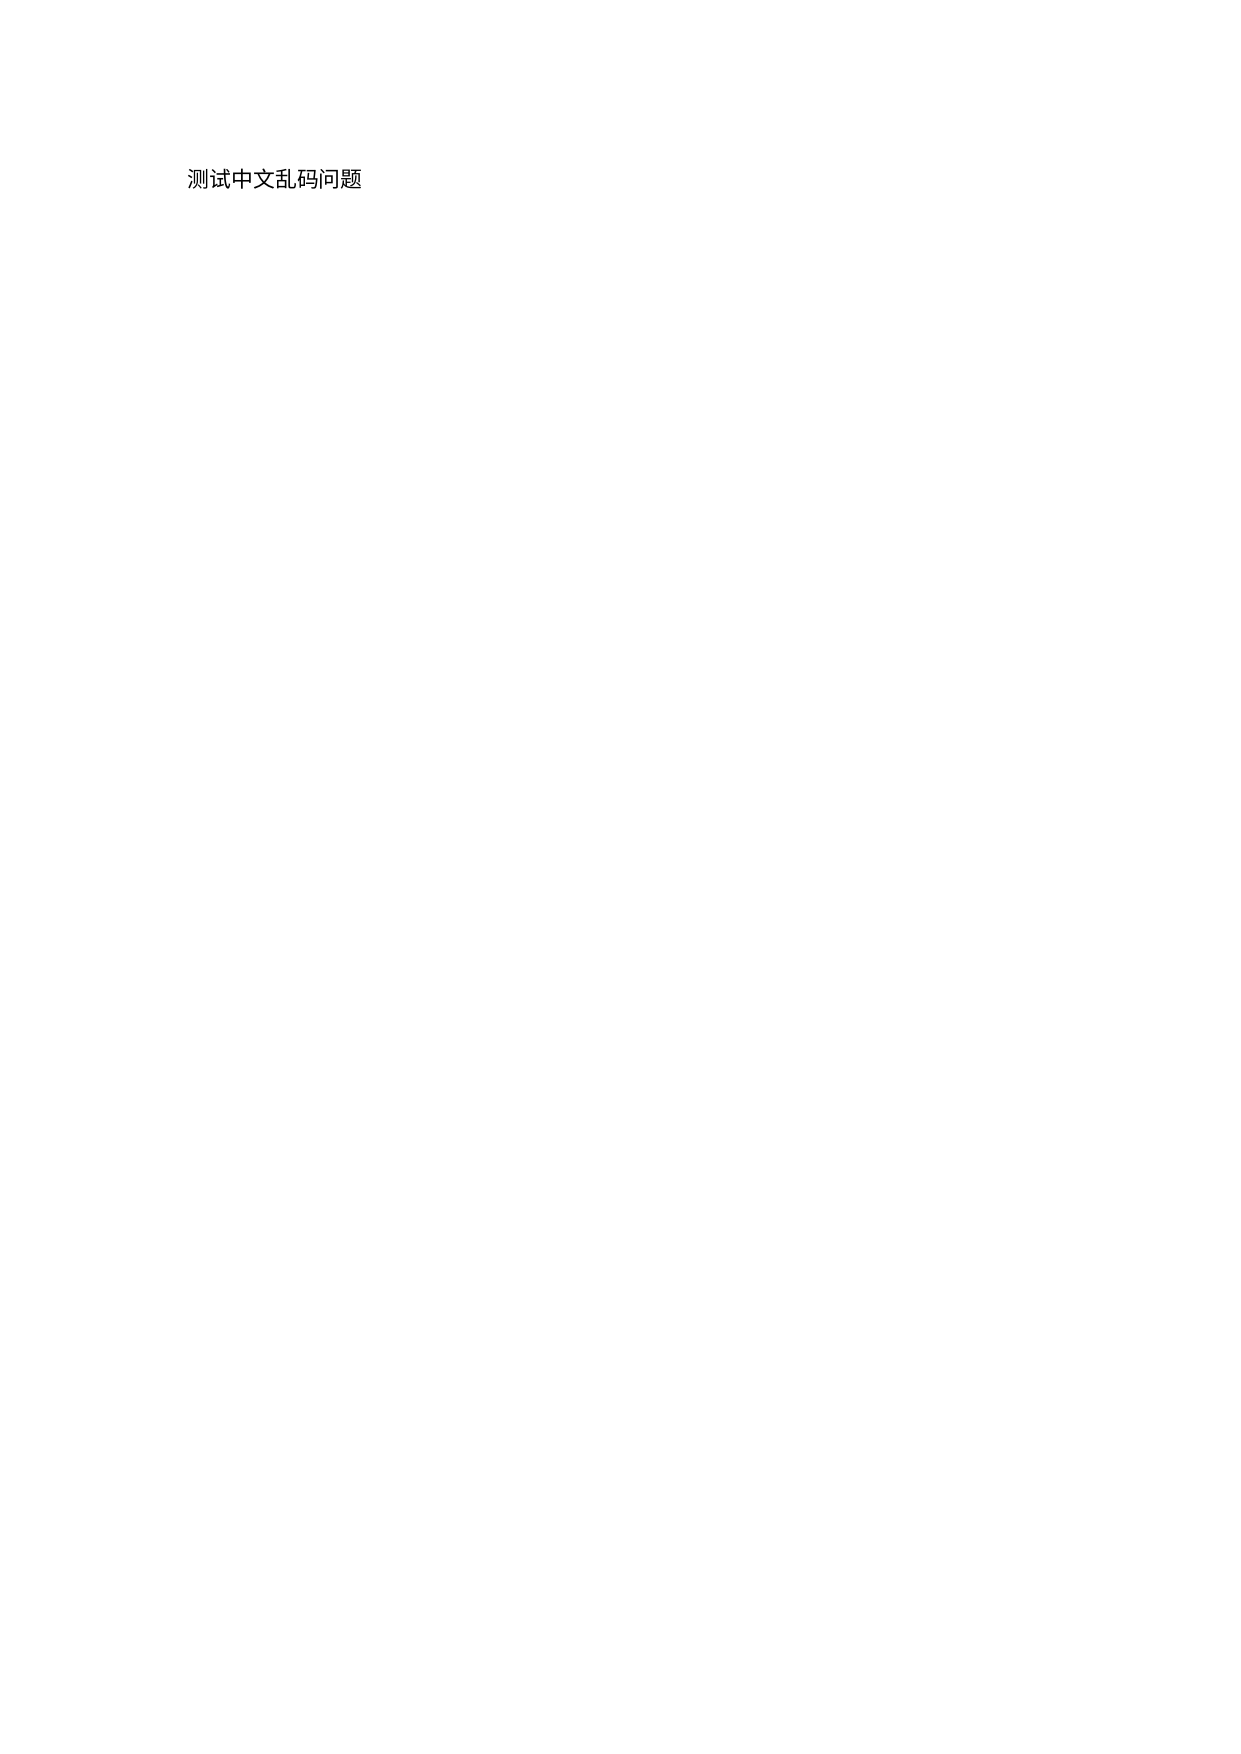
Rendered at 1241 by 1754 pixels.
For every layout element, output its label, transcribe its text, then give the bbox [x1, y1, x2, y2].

text 测试中文乱码问题 [187, 162, 1053, 194]
